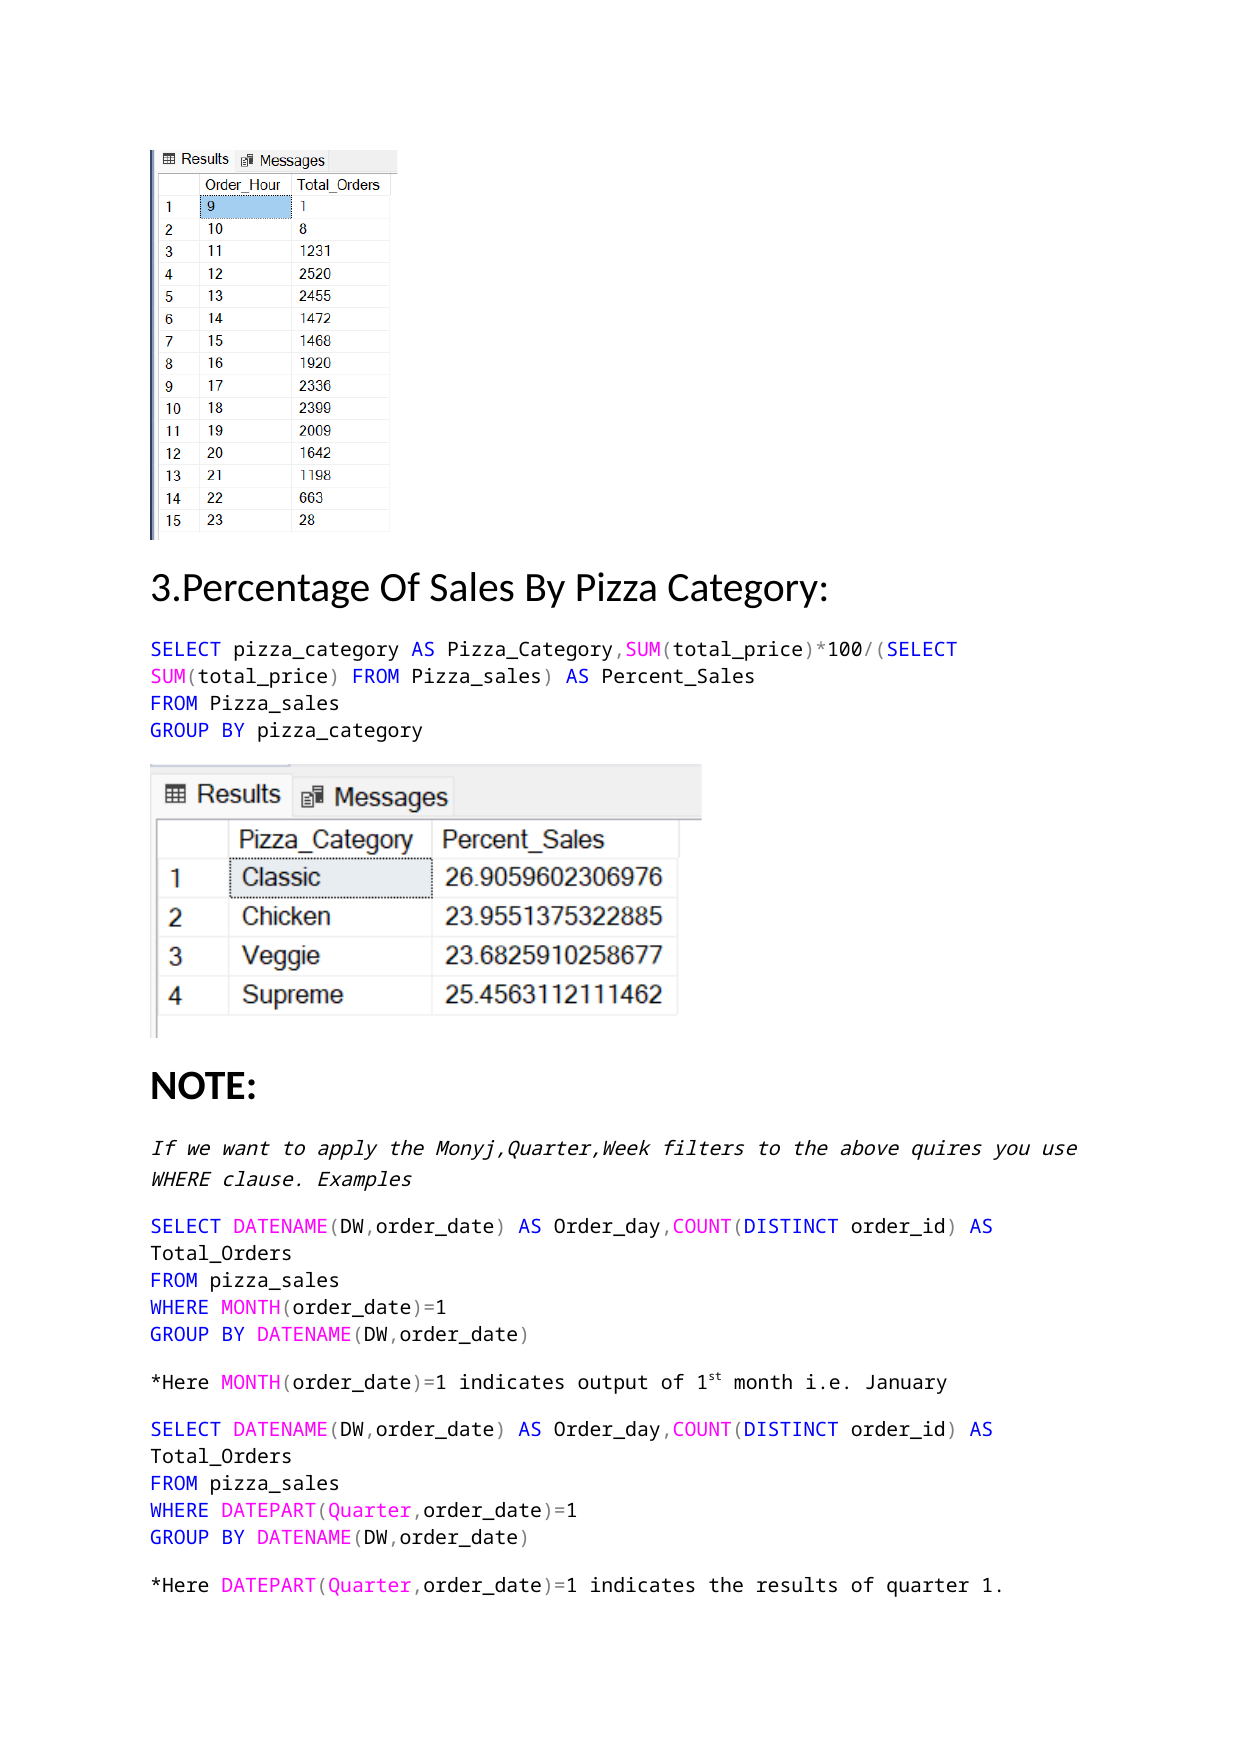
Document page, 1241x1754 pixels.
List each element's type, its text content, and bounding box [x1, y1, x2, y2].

text GROUP BY pizza_category [150, 717, 1090, 743]
text 3.Percentage Of Sales By Pizza Category: [150, 561, 1090, 611]
text FROM pizza_sales [150, 1266, 1090, 1293]
text If we want to apply the Monyj,Quarter,Week filters to the above quires you use WHERE clause. Examples [150, 1134, 1090, 1192]
text SELECT pizza_category AS Pizza_Category,SUM(total_price)*100/(SELECT SUM(total_price) FROM Pizza_sales) AS Percent_Sales [150, 636, 1090, 689]
text GROUP BY DATENAME(DW,order_date) [150, 1320, 1090, 1347]
picture [150, 150, 398, 540]
text SELECT DATENAME(DW,order_date) AS Order_day,COUNT(DISTINCT order_id) AS Total_Orders [150, 1212, 1090, 1266]
text WHERE MONTH(order_date)=1 [150, 1293, 1090, 1320]
text *Here DATEPART(Quarter,order_date)=1 indicates the results of quarter 1. [150, 1571, 1090, 1598]
text WHERE DATEPART(Quarter,order_date)=1 [150, 1496, 1090, 1523]
text FROM pizza_sales [150, 1469, 1090, 1496]
text GROUP BY DATENAME(DW,order_date) [150, 1523, 1090, 1550]
picture [150, 764, 702, 1038]
text NOTE: [150, 1059, 1090, 1109]
text SELECT DATENAME(DW,order_date) AS Order_day,COUNT(DISTINCT order_id) AS Total_Orders [150, 1416, 1090, 1469]
text FROM Pizza_sales [150, 689, 1090, 717]
text *Here MONTH(order_date)=1 indicates output of 1st month i.e. January [150, 1368, 1090, 1395]
